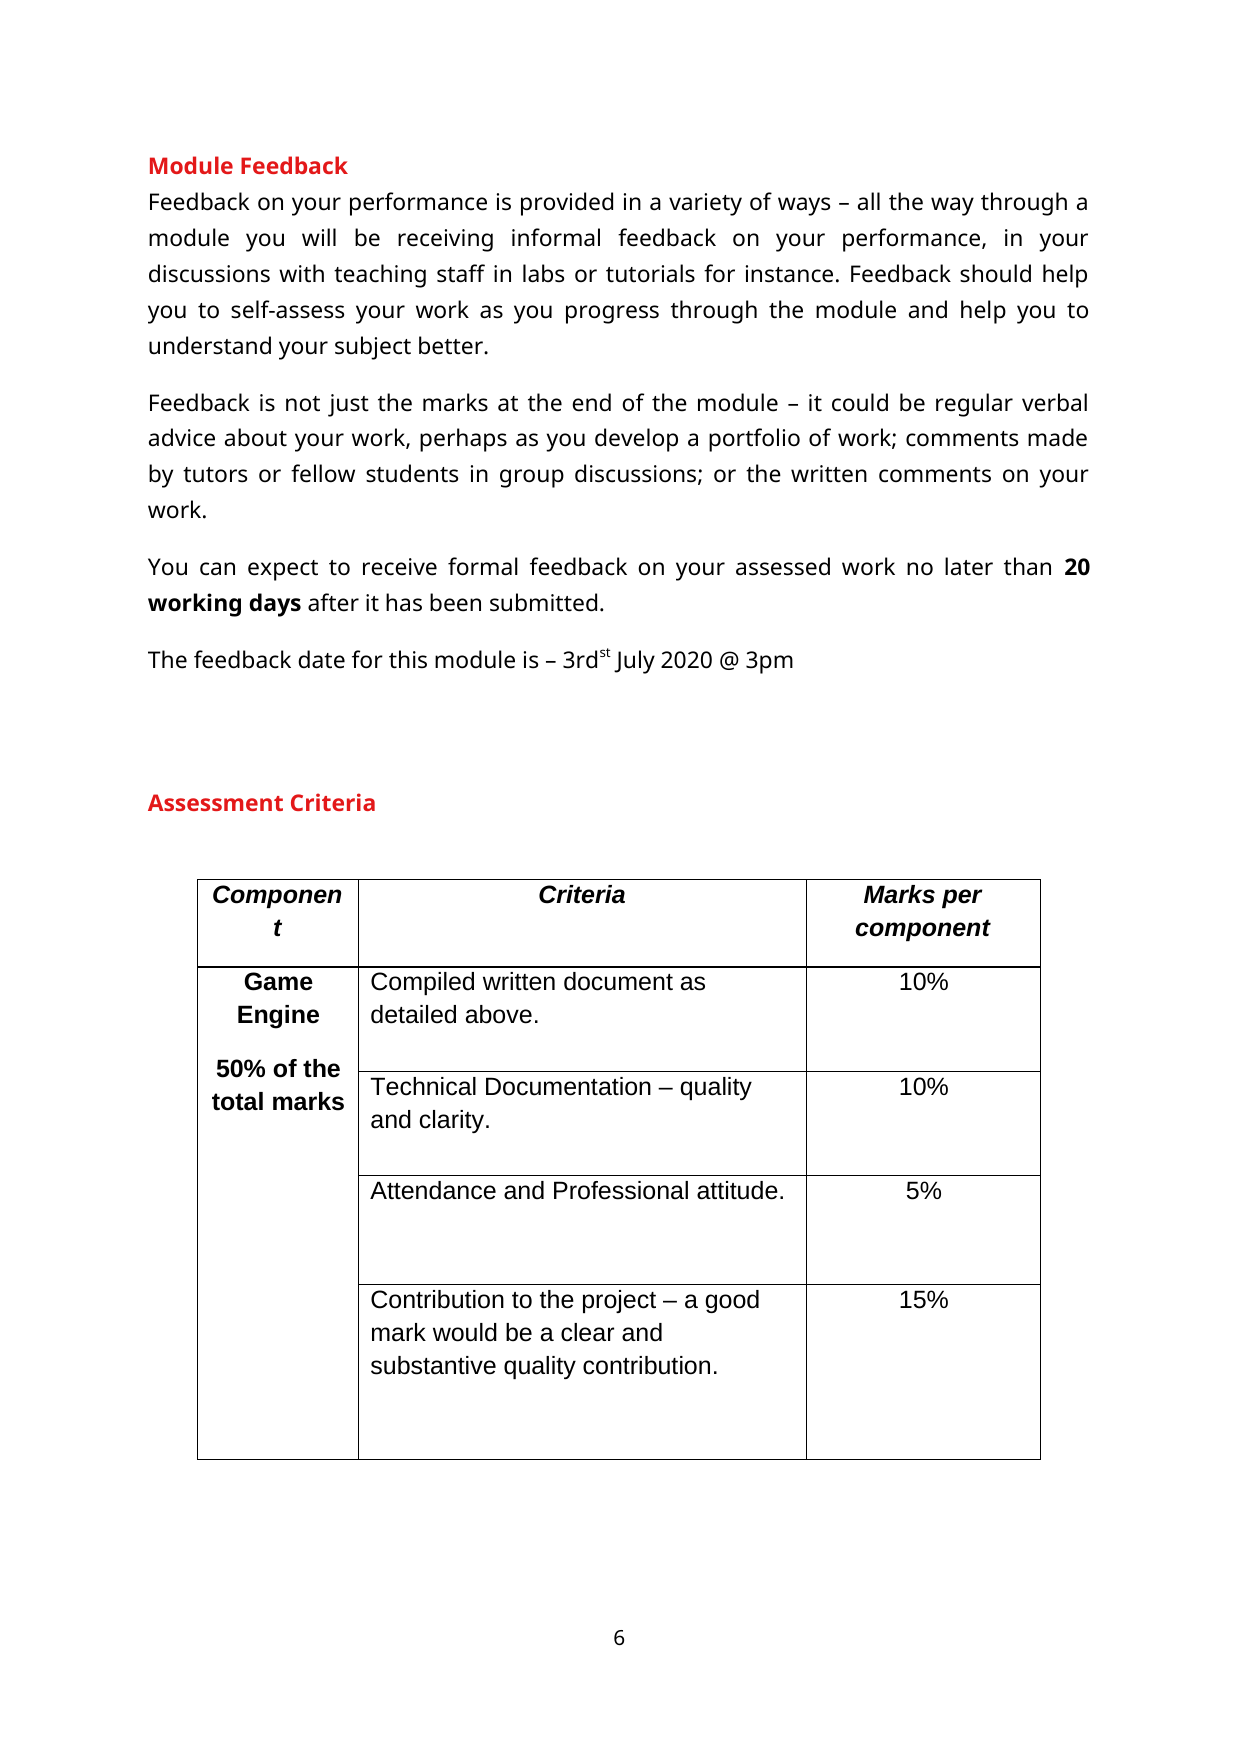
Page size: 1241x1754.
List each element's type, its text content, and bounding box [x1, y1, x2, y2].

table_header Marks per component [807, 880, 1040, 966]
table_cell Technical Documentation – quality and clarity. [359, 1072, 806, 1175]
table_header Component [198, 880, 358, 966]
table_cell 5% [807, 1176, 1040, 1284]
table_cell Contribution to the project – a good mark would be a clear and substantive quality contribution. [359, 1285, 806, 1459]
table_cell 10% [807, 1072, 1040, 1175]
text Feedback is not just the marks at the end of the module – it could be regular verbal advice about your work, perhaps as you develop a portfolio of work; comments made by tutors or fellow students in group discussions; or the written comments on your work. [148, 386, 1090, 526]
table_cell Game Engine 50% of the total marks [198, 968, 358, 1459]
table_cell Compiled written document as detailed above. [359, 968, 806, 1071]
text The feedback date for this module is – 3rdst July 2020 @ 3pm [148, 644, 1090, 675]
table_cell 10% [807, 968, 1040, 1071]
text You can expect to receive formal feedback on your assessed work no later than 20 working days after it has been submitted. [148, 551, 1090, 618]
table_cell Attendance and Professional attitude. [359, 1176, 806, 1284]
table_cell 15% [807, 1285, 1040, 1459]
subtitle Assessment Criteria [148, 786, 1090, 818]
subtitle Module Feedback [148, 150, 1090, 181]
table_header Criteria [359, 880, 806, 966]
text Feedback on your performance is provided in a variety of ways – all the way through a module you will be receiving informal feedback on your performance, in your discussions with teaching staff in labs or tutorials for instance. Feedback should help you to self-assess your work as you progress through the module and help you to understand your subject better. [148, 186, 1090, 361]
